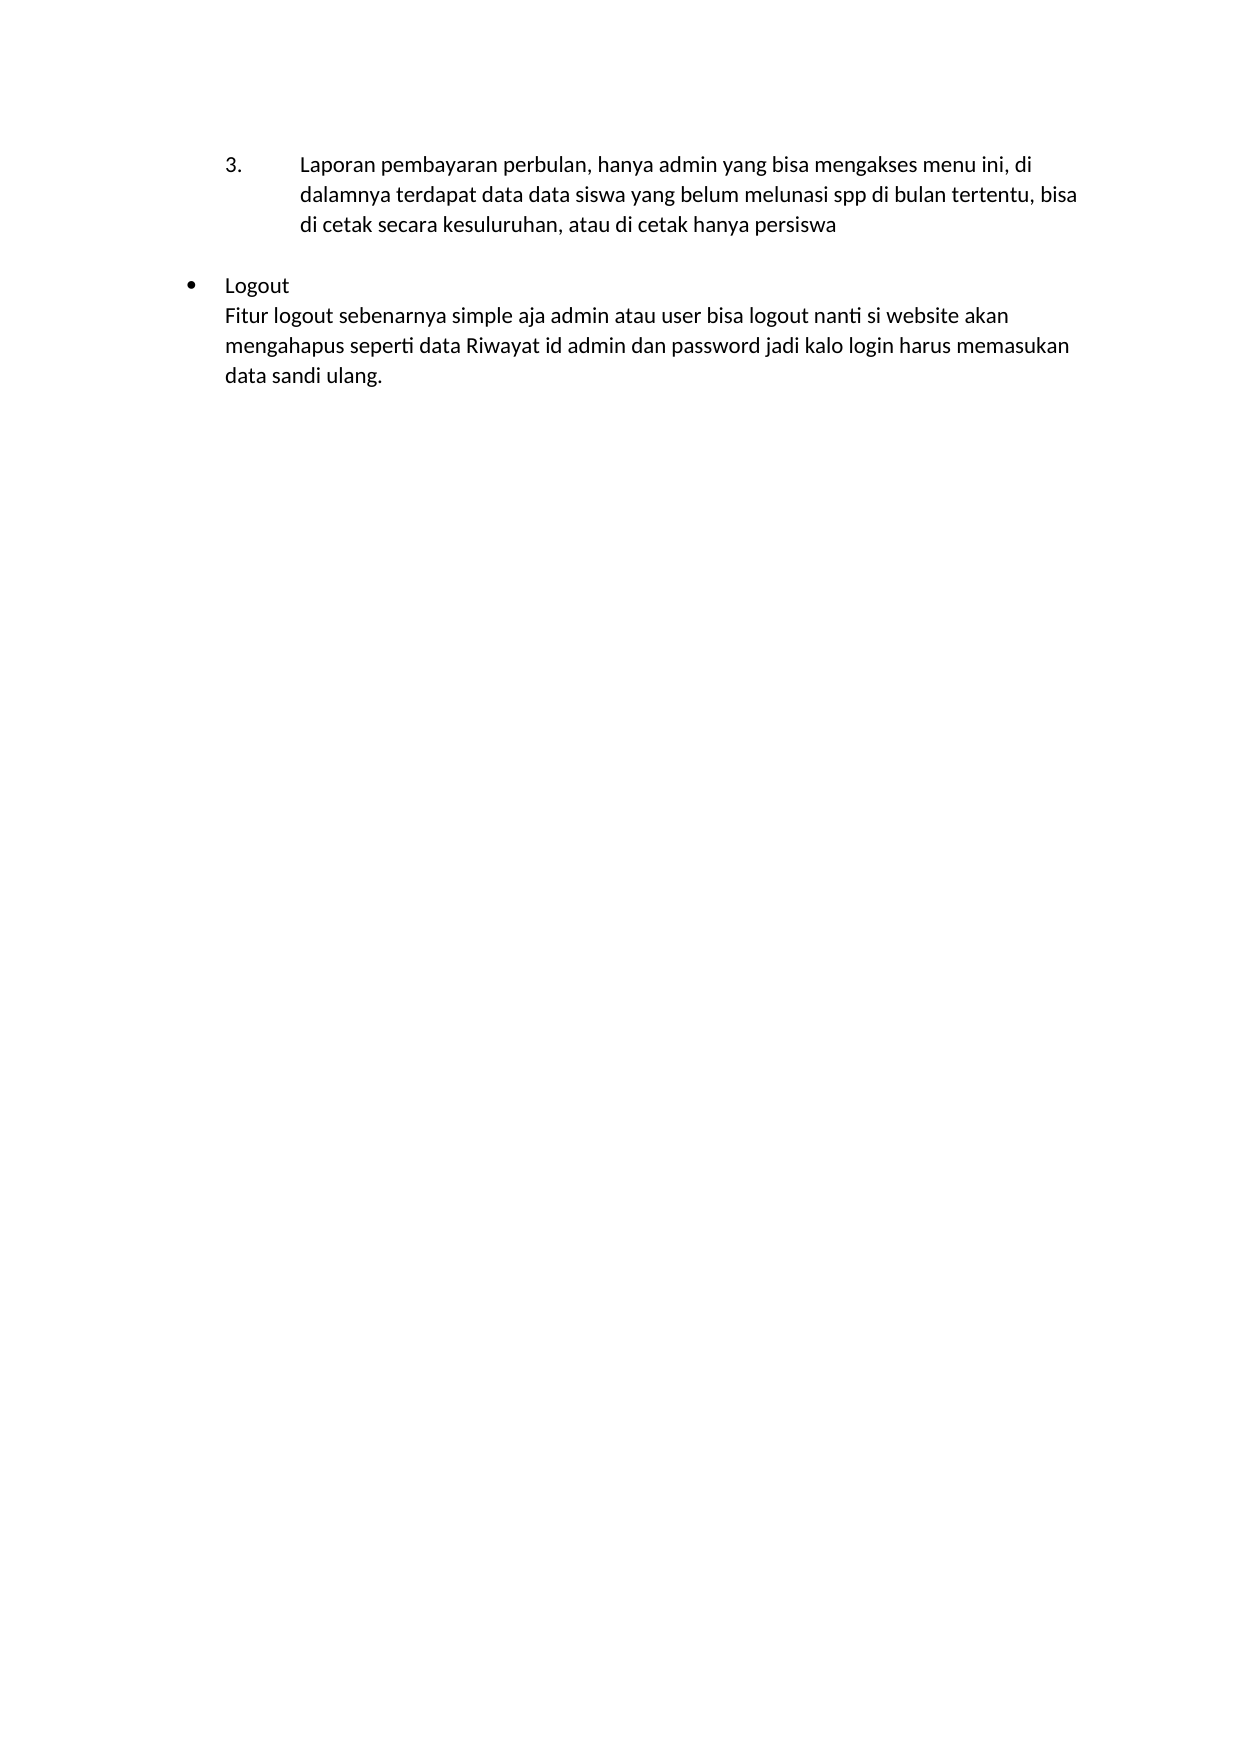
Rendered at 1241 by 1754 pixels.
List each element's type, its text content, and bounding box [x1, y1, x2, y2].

list 3. Laporan pembayaran perbulan, hanya admin yang bisa mengakses menu ini, di dalamnya terdapat data data siswa yang belum melunasi spp di bulan tertentu, bisa di cetak secara kesuluruhan, atau di cetak hanya persiswa [225, 150, 1090, 238]
list Fitur logout sebenarnya simple aja admin atau user bisa logout nanti si website akan mengahapus seperti data Riwayat id admin dan password jadi kalo login harus memasukan data sandi ulang. [225, 301, 1090, 389]
list Logout [187, 271, 1090, 299]
